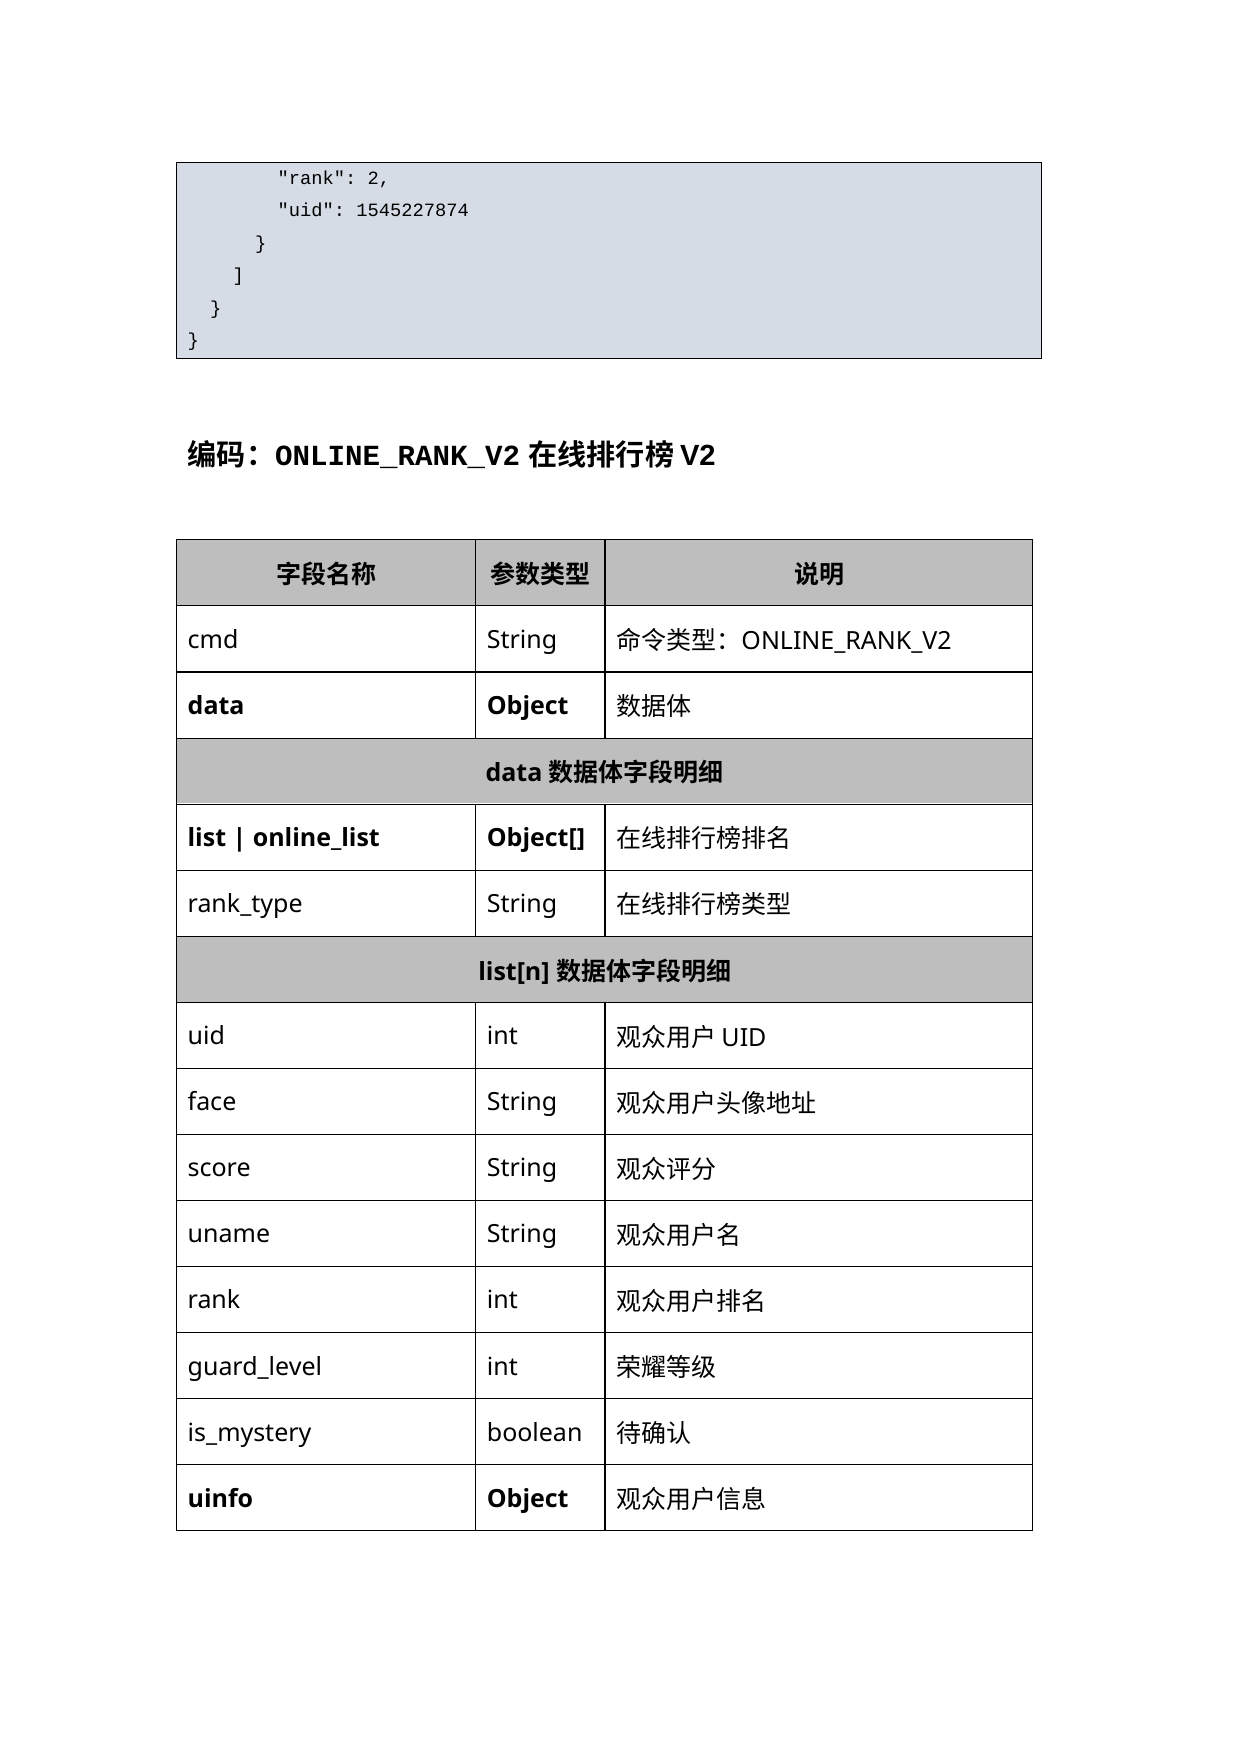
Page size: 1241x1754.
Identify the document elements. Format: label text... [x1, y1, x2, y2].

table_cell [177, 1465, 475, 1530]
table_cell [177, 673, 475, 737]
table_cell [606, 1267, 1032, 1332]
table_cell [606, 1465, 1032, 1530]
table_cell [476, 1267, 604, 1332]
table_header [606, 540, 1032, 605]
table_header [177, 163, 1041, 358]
subtitle 编码：ONLINE_RANK_V2 在线排行榜V2 [187, 421, 1053, 486]
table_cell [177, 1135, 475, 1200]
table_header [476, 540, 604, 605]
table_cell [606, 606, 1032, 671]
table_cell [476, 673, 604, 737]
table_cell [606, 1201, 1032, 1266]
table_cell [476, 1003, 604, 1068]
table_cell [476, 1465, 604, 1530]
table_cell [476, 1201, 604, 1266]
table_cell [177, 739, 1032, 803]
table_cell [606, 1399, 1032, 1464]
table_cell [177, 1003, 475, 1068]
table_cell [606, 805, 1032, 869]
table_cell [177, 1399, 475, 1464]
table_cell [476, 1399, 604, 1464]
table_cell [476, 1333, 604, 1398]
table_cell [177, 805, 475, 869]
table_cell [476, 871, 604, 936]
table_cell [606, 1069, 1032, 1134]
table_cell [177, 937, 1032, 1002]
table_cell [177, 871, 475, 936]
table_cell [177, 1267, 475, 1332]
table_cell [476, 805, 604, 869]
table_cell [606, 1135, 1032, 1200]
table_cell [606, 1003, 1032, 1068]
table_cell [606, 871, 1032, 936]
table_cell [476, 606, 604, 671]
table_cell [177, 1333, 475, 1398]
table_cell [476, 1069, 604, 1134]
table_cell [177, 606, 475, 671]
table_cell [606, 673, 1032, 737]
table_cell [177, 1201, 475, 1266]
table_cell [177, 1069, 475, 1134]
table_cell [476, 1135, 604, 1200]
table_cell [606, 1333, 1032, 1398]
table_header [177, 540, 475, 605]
